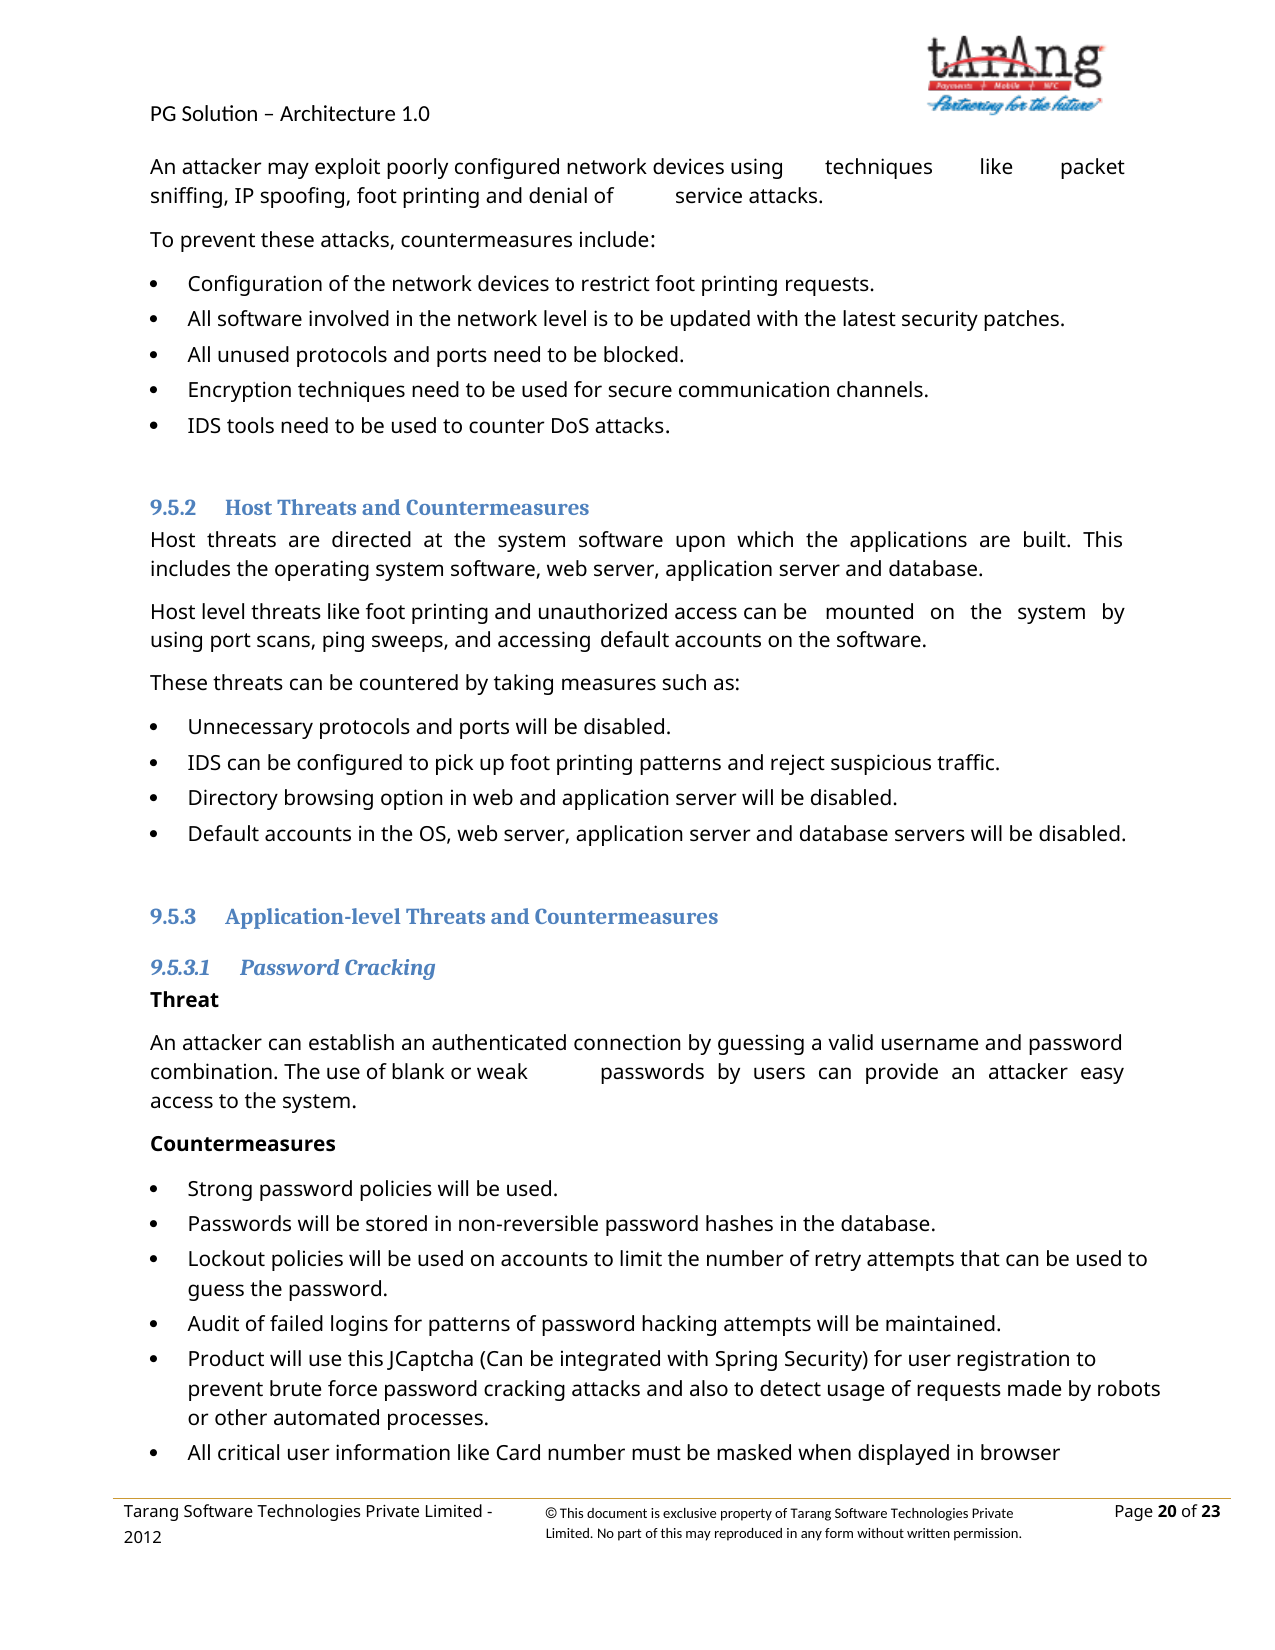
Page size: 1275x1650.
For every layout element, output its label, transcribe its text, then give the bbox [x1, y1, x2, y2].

list Unnecessary protocols and ports will be disabled. [150, 711, 1162, 741]
text An attacker can establish an authenticated connection by guessing a valid username and password combination. The use of blank or weak passwords by users can provide an attacker easy access to the system. [150, 1028, 1125, 1115]
list Strong password policies will be used. [150, 1173, 1162, 1202]
list IDS tools need to be used to counter DoS attacks. [150, 410, 1162, 439]
text Threat [150, 985, 1125, 1014]
text To prevent these attacks, countermeasures include: [150, 224, 1125, 253]
list All critical user information like Card number must be masked when displayed in browser [150, 1437, 1162, 1466]
text Countermeasures [150, 1129, 1125, 1158]
subtitle Password Cracking [150, 955, 1125, 981]
list All software involved in the network level is to be updated with the latest security patches. [150, 303, 1162, 333]
text An attacker may exploit poorly configured network devices using techniques like packet sniffing, IP spoofing, foot printing and denial of service attacks. [150, 152, 1125, 209]
picture [916, 28, 1120, 122]
list Passwords will be stored in non-reversible password hashes in the database. [150, 1208, 1162, 1237]
list Encryption techniques need to be used for secure communication channels. [150, 374, 1162, 403]
list Product will use this JCaptcha (Can be integrated with Spring Security) for user registration to prevent brute force password cracking attacks and also to detect usage of requests made by robots or other automated processes. [150, 1343, 1162, 1431]
list Default accounts in the OS, web server, application server and database servers will be disabled. [150, 818, 1162, 847]
list IDS can be configured to pick up foot printing patterns and reject suspicious traffic. [150, 747, 1162, 776]
text These threats can be countered by taking measures such as: [150, 668, 1125, 697]
text Host level threats like foot printing and unauthorized access can be mounted on the system by using port scans, ping sweeps, and accessing default accounts on the software. [150, 597, 1125, 654]
subtitle Host Threats and Countermeasures [150, 495, 1125, 522]
list Directory browsing option in web and application server will be disabled. [150, 782, 1162, 811]
text Host threats are directed at the system software upon which the applications are built. This includes the operating system software, web server, application server and database. [150, 525, 1125, 582]
list Lockout policies will be used on accounts to limit the number of retry attempts that can be used to guess the password. [150, 1243, 1162, 1302]
subtitle Application-level Threats and Countermeasures [150, 904, 1125, 930]
list All unused protocols and ports need to be blocked. [150, 339, 1162, 368]
list Audit of failed logins for patterns of password hacking attempts will be maintained. [150, 1308, 1162, 1337]
list Configuration of the network devices to restrict foot printing requests. [150, 268, 1162, 297]
